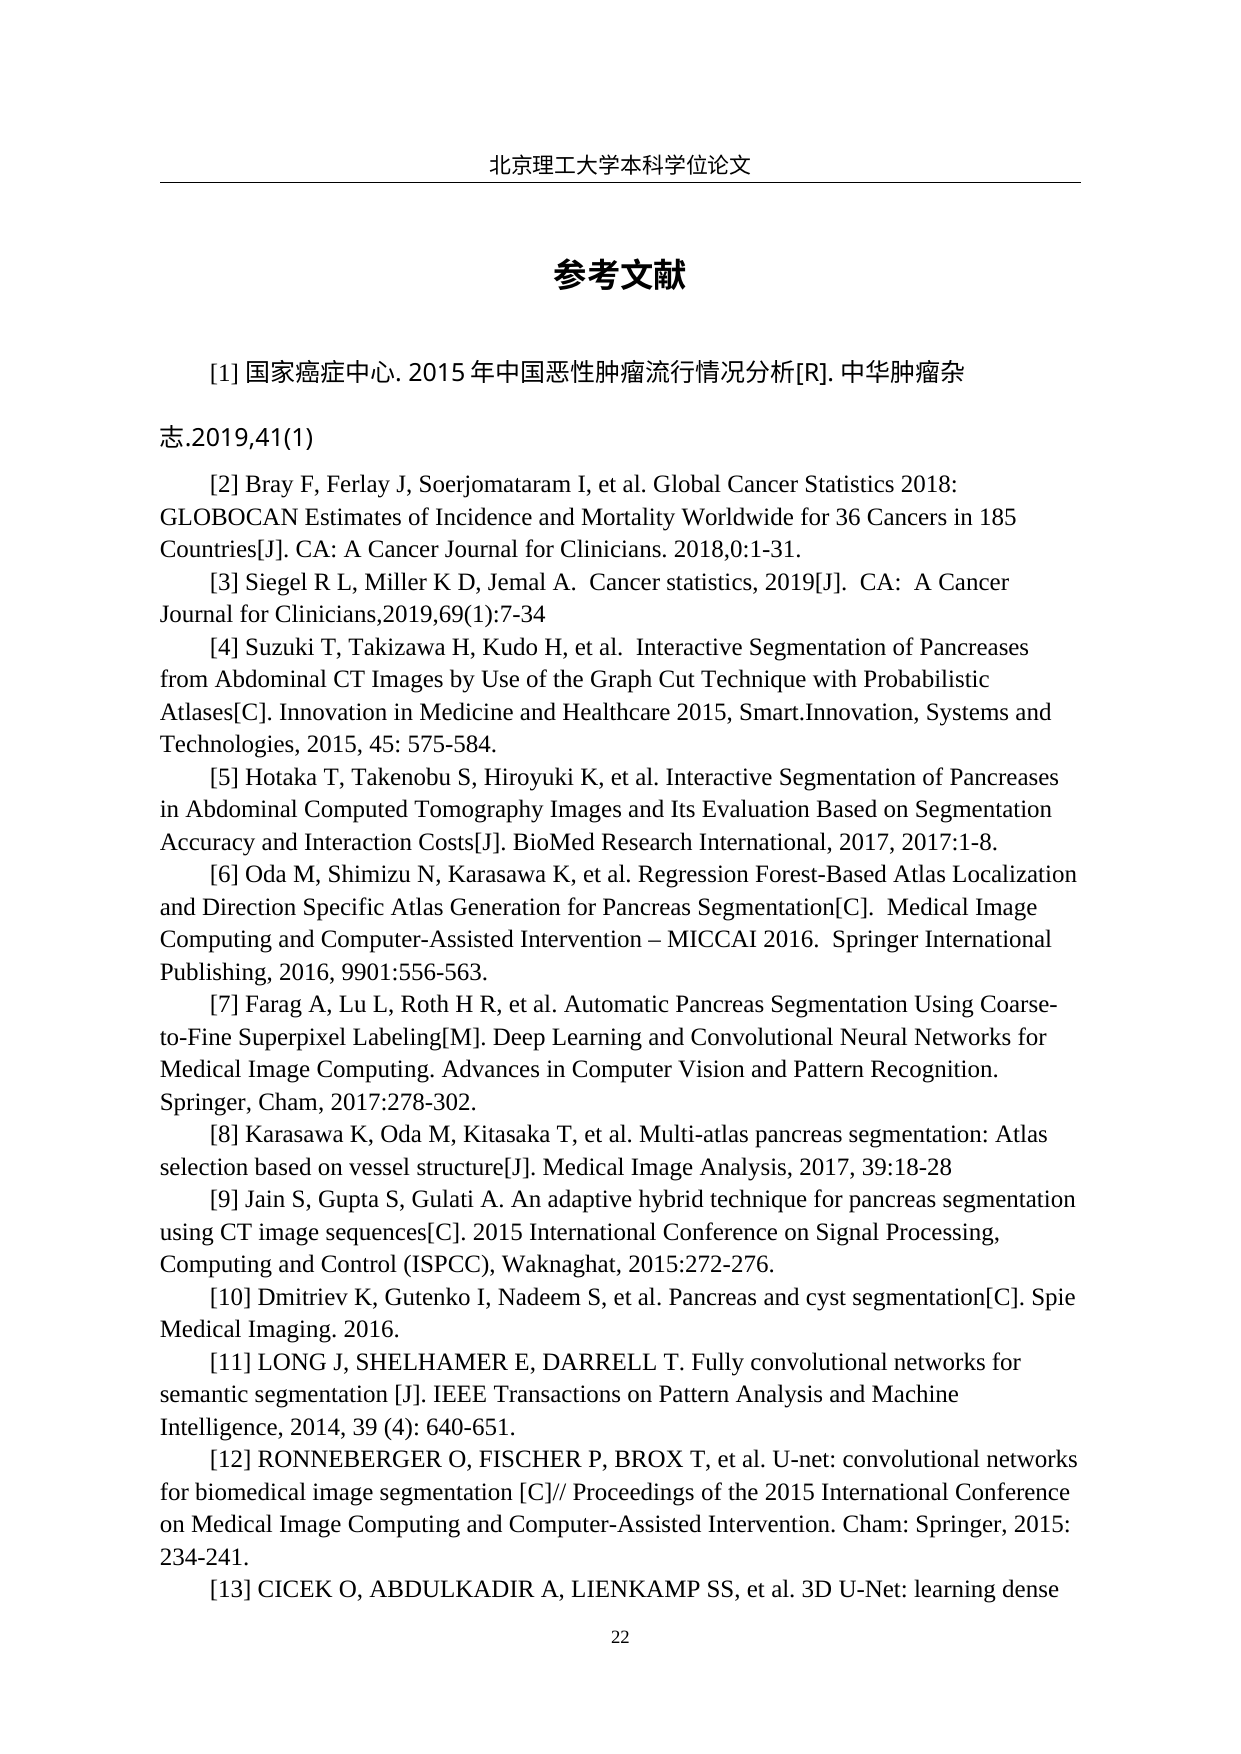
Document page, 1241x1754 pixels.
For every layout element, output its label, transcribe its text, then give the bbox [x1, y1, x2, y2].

text [9] Jain S, Gupta S, Gulati A. An adaptive hybrid technique for pancreas segmentation using CT image sequences[C]. 2015 International Conference on Signal Processing, Computing and Control (ISPCC), Waknaghat, 2015:272-276. [159, 1183, 1081, 1280]
text [7] Farag A, Lu L, Roth H R, et al. Automatic Pancreas Segmentation Using Coarse-to-Fine Superpixel Labeling[M]. Deep Learning and Convolutional Neural Networks for Medical Image Computing. Advances in Computer Vision and Pattern Recognition. Springer, Cham, 2017:278-302. [159, 988, 1081, 1118]
text [11] LONG J, SHELHAMER E, DARRELL T. Fully convolutional networks for semantic segmentation [J]. IEEE Transactions on Pattern Analysis and Machine Intelligence, 2014, 39 (4): 640-651. [159, 1345, 1081, 1443]
text [10] Dmitriev K, Gutenko I, Nadeem S, et al. Pancreas and cyst segmentation[C]. Spie Medical Imaging. 2016. [159, 1280, 1081, 1345]
text 参考文献 [159, 240, 1081, 305]
text [3] Siegel R L, Miller K D, Jemal A. Cancer statistics, 2019[J]. CA: A Cancer Journal for Clinicians,2019,69(1):7-34 [159, 565, 1081, 630]
text [5] Hotaka T, Takenobu S, Hiroyuki K, et al. Interactive Segmentation of Pancreases in Abdominal Computed Tomography Images and Its Evaluation Based on Segmentation Accuracy and Interaction Costs[J]. BioMed Research International, 2017, 2017:1-8. [159, 760, 1081, 858]
text [12] RONNEBERGER O, FISCHER P, BROX T, et al. U-net: convolutional networks for biomedical image segmentation [C]// Proceedings of the 2015 International Conference on Medical Image Computing and Computer-Assisted Intervention. Cham: Springer, 2015: 234-241. [159, 1443, 1081, 1573]
text [4] Suzuki T, Takizawa H, Kudo H, et al. Interactive Segmentation of Pancreases from Abdominal CT Images by Use of the Graph Cut Technique with Probabilistic Atlases[C]. Innovation in Medicine and Healthcare 2015, Smart.Innovation, Systems and Technologies, 2015, 45: 575-584. [159, 630, 1081, 760]
text [2] Bray F, Ferlay J, Soerjomataram I, et al. Global Cancer Statistics 2018: GLOBOCAN Estimates of Incidence and Mortality Worldwide for 36 Cancers in 185 Countries[J]. CA: A Cancer Journal for Clinicians. 2018,0:1-31. [159, 468, 1081, 565]
text [8] Karasawa K, Oda M, Kitasaka T, et al. Multi-atlas pancreas segmentation: Atlas selection based on vessel structure[J]. Medical Image Analysis, 2017, 39:18-28 [159, 1118, 1081, 1183]
text [1] 国家癌症中心. 2015年中国恶性肿瘤流行情况分析[R]. 中华肿瘤杂志.2019,41(1) [159, 338, 1081, 468]
text [6] Oda M, Shimizu N, Karasawa K, et al. Regression Forest-Based Atlas Localization and Direction Specific Atlas Generation for Pancreas Segmentation[C]. Medical Image Computing and Computer-Assisted Intervention – MICCAI 2016. Springer International Publishing, 2016, 9901:556-563. [159, 858, 1081, 988]
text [159, 1573, 1081, 1605]
